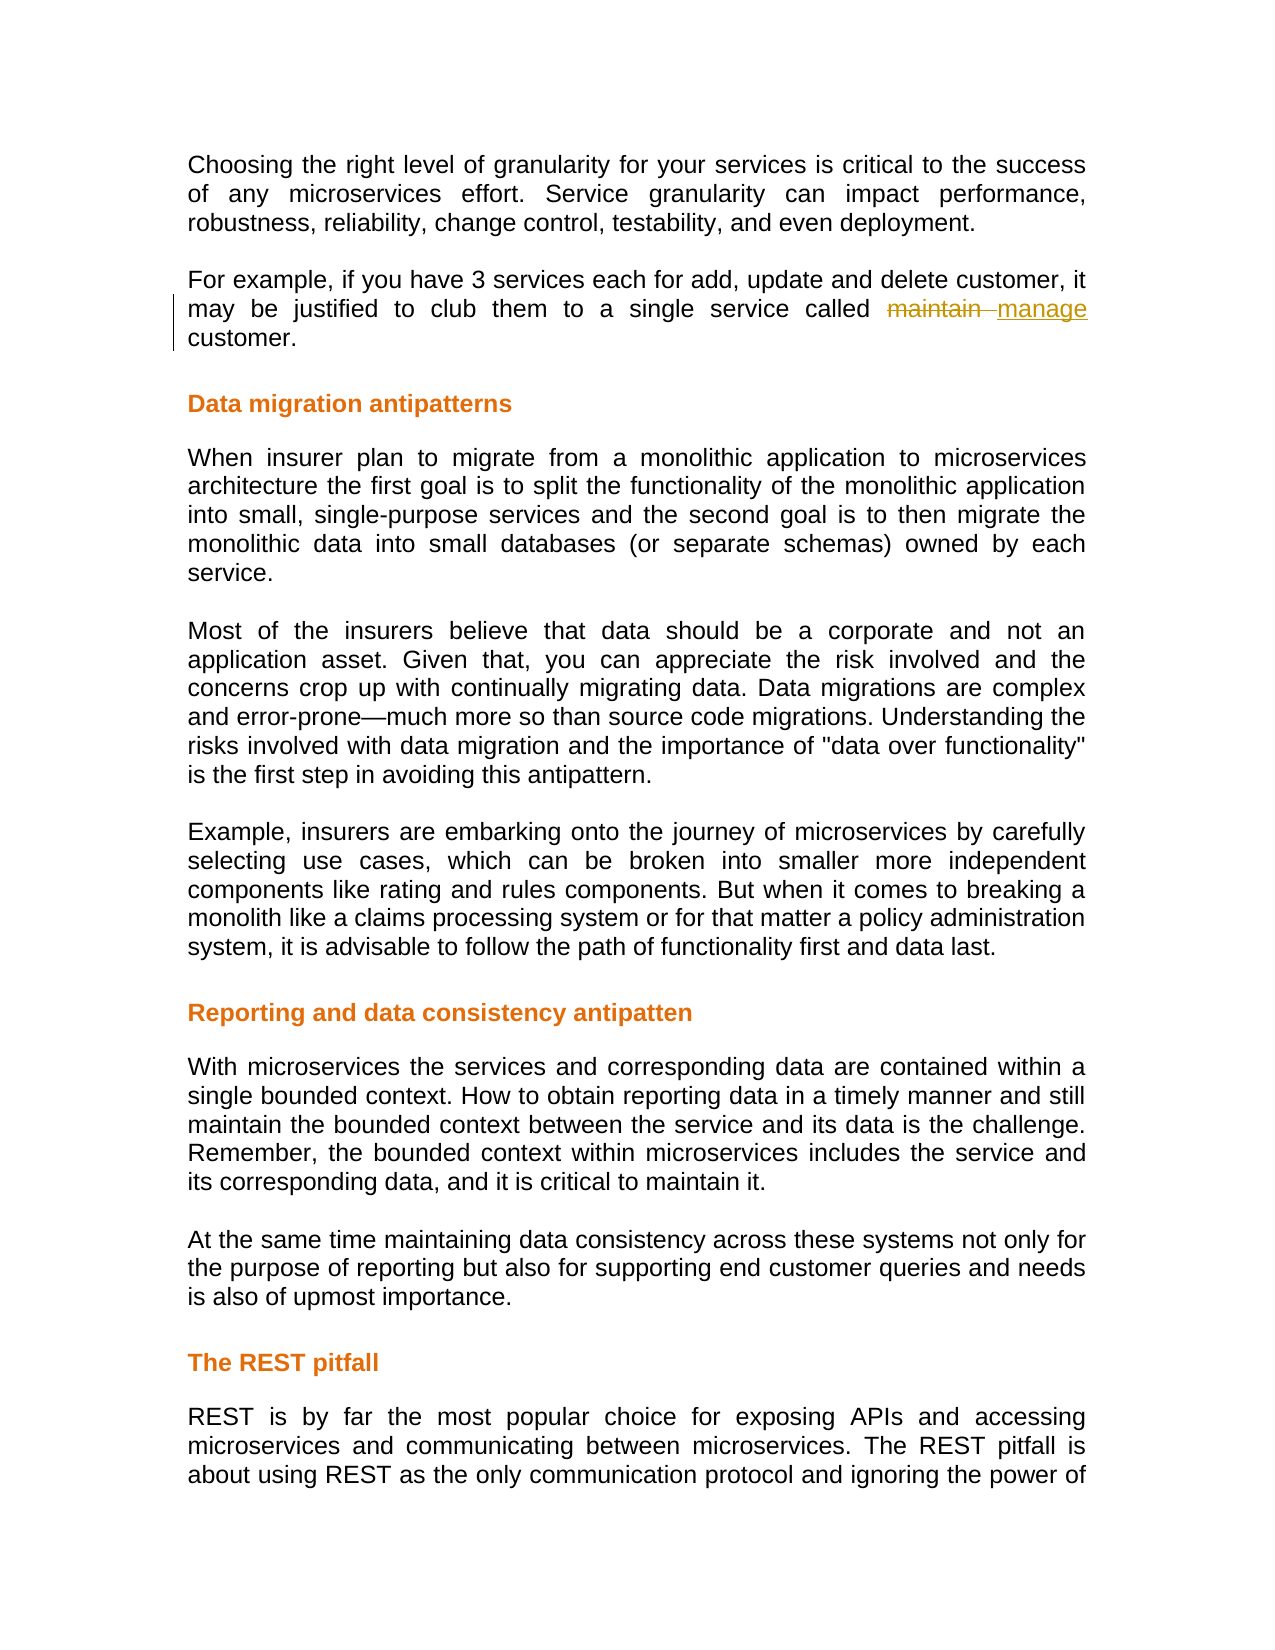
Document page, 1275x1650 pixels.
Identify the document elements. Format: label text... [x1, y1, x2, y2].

list Example, insurers are embarking onto the journey of microservices by carefully selecting use cases, which can be broken into smaller more independent components like rating and rules components. But when it comes to breaking a monolith like a claims processing system or for that matter a policy administration system, it is advisable to follow the path of functionality first and data last. [187, 817, 1087, 961]
list At the same time maintaining data consistency across these systems not only for the purpose of reporting but also for supporting end customer queries and needs is also of upmost importance. [187, 1225, 1087, 1311]
list Most of the insurers believe that data should be a corporate and not an application asset. Given that, you can appreciate the risk involved and the concerns crop up with continually migrating data. Data migrations are complex and error-prone—much more so than source code migrations. Understanding the risks involved with data migration and the importance of "data over functionality" is the first step in avoiding this antipattern. [187, 616, 1087, 788]
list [187, 1402, 1087, 1488]
text Reporting and data consistency antipatten [187, 998, 1087, 1027]
list When insurer plan to migrate from a monolithic application to microservices architecture the first goal is to split the functionality of the monolithic application into small, single-purpose services and the second goal is to then migrate the monolithic data into small databases (or separate schemas) owned by each service. [187, 442, 1087, 587]
list For example, if you have 3 services each for add, update and delete customer, it may be justified to club them to a single service called customer. [187, 265, 1087, 351]
list With microservices the services and corresponding data are contained within a single bounded context. How to obtain reporting data in a timely manner and still maintain the bounded context between the service and its data is the challenge. Remember, the bounded context within microservices includes the service and its corresponding data, and it is critical to maintain it. [187, 1052, 1087, 1196]
text The REST pitfall [187, 1348, 1087, 1377]
list Choosing the right level of granularity for your services is critical to the success of any microservices effort. Service granularity can impact performance, robustness, reliability, change control, testability, and even deployment. [187, 150, 1087, 236]
text Data migration antipatterns [187, 389, 1087, 417]
